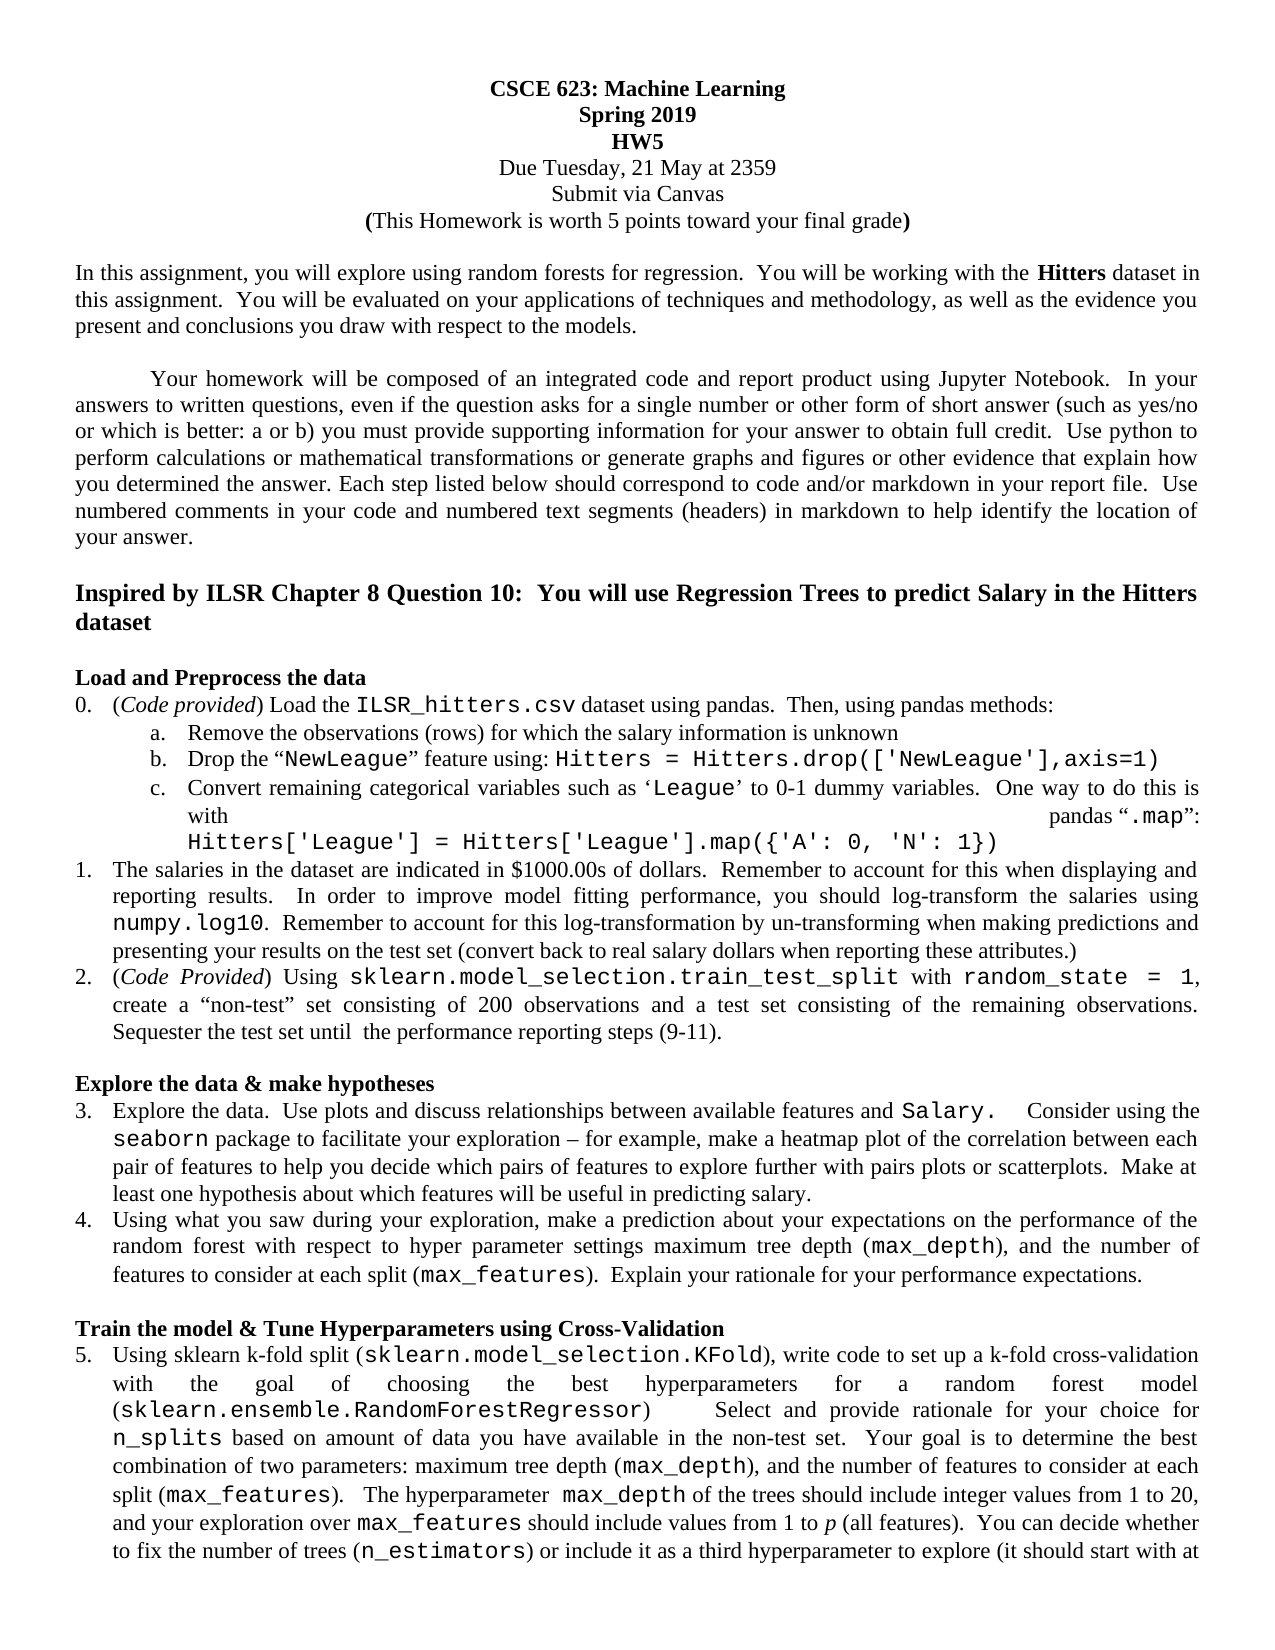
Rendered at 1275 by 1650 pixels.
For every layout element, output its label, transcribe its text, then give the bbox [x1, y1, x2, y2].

list Remove the observations (rows) for which the salary information is unknown [150, 719, 1200, 745]
text CSCE 623: Machine Learning [75, 75, 1200, 101]
text Submit via Canvas [75, 180, 1200, 207]
list Drop the “NewLeague” feature using: Hitters = Hitters.drop(['NewLeague'],axis=1) [150, 745, 1200, 773]
list Explore the data. Use plots and discuss relationships between available features and Salary. Consider using the seaborn package to facilitate your exploration – for example, make a heatmap plot of the correlation between each pair of features to help you decide which pairs of features to explore further with pairs plots or scatterplots. Make at least one hypothesis about which features will be useful in predicting salary. [75, 1097, 1200, 1206]
text (This Homework is worth 5 points toward your final grade) [75, 207, 1200, 233]
text Inspired by ILSR Chapter 8 Question 10: You will use Regression Trees to predict Salary in the Hitters dataset [75, 578, 1200, 636]
text Explore the data & make hypotheses [75, 1071, 1200, 1097]
text Spring 2019 [75, 101, 1200, 128]
list The salaries in the dataset are indicated in $1000.00s of dollars. Remember to account for this when displaying and reporting results. In order to improve model fitting performance, you should log-transform the salaries using numpy.log10. Remember to account for this log-transformation by un-transforming when making predictions and presenting your results on the test set (convert back to real salary dollars when reporting these attributes.) [75, 856, 1200, 963]
text Due Tuesday, 21 May at 2359 [75, 154, 1200, 180]
text Load and Preprocess the data [75, 664, 1200, 691]
list (Code provided) Load the ILSR_hitters.csv dataset using pandas. Then, using pandas methods: [75, 691, 1200, 719]
text Your homework will be composed of an integrated code and report product using Jupyter Notebook. In your answers to written questions, even if the question asks for a single number or other form of short answer (such as yes/no or which is better: a or b) you must provide supporting information for your answer to obtain full credit. Use python to perform calculations or mathematical transformations or generate graphs and figures or other evidence that explain how you determined the answer. Each step listed below should correspond to code and/or markdown in your report file. Use numbered comments in your code and numbered text segments (headers) in markdown to help identify the location of your answer. [75, 365, 1200, 549]
text HW5 [75, 128, 1200, 154]
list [75, 1342, 1200, 1566]
text Train the model & Tune Hyperparameters using Cross-Validation [75, 1315, 1200, 1342]
list Using what you saw during your exploration, make a prediction about your expectations on the performance of the random forest with respect to hyper parameter settings maximum tree depth (max_depth), and the number of features to consider at each split (max_features). Explain your rationale for your performance expectations. [75, 1206, 1200, 1289]
text In this assignment, you will explore using random forests for regression. You will be working with the Hitters dataset in this assignment. You will be evaluated on your applications of techniques and methodology, as well as the evidence you present and conclusions you draw with respect to the models. [75, 259, 1200, 338]
list (Code Provided) Using sklearn.model_selection.train_test_split with random_state = 1, create a “non-test” set consisting of 200 observations and a test set consisting of the remaining observations. Sequester the test set until the performance reporting steps (9-11). [75, 963, 1200, 1044]
list Convert remaining categorical variables such as ‘League’ to 0-1 dummy variables. One way to do this is with pandas “.map”: Hitters['League'] = Hitters['League'].map({'A': 0, 'N': 1}) [150, 773, 1200, 856]
